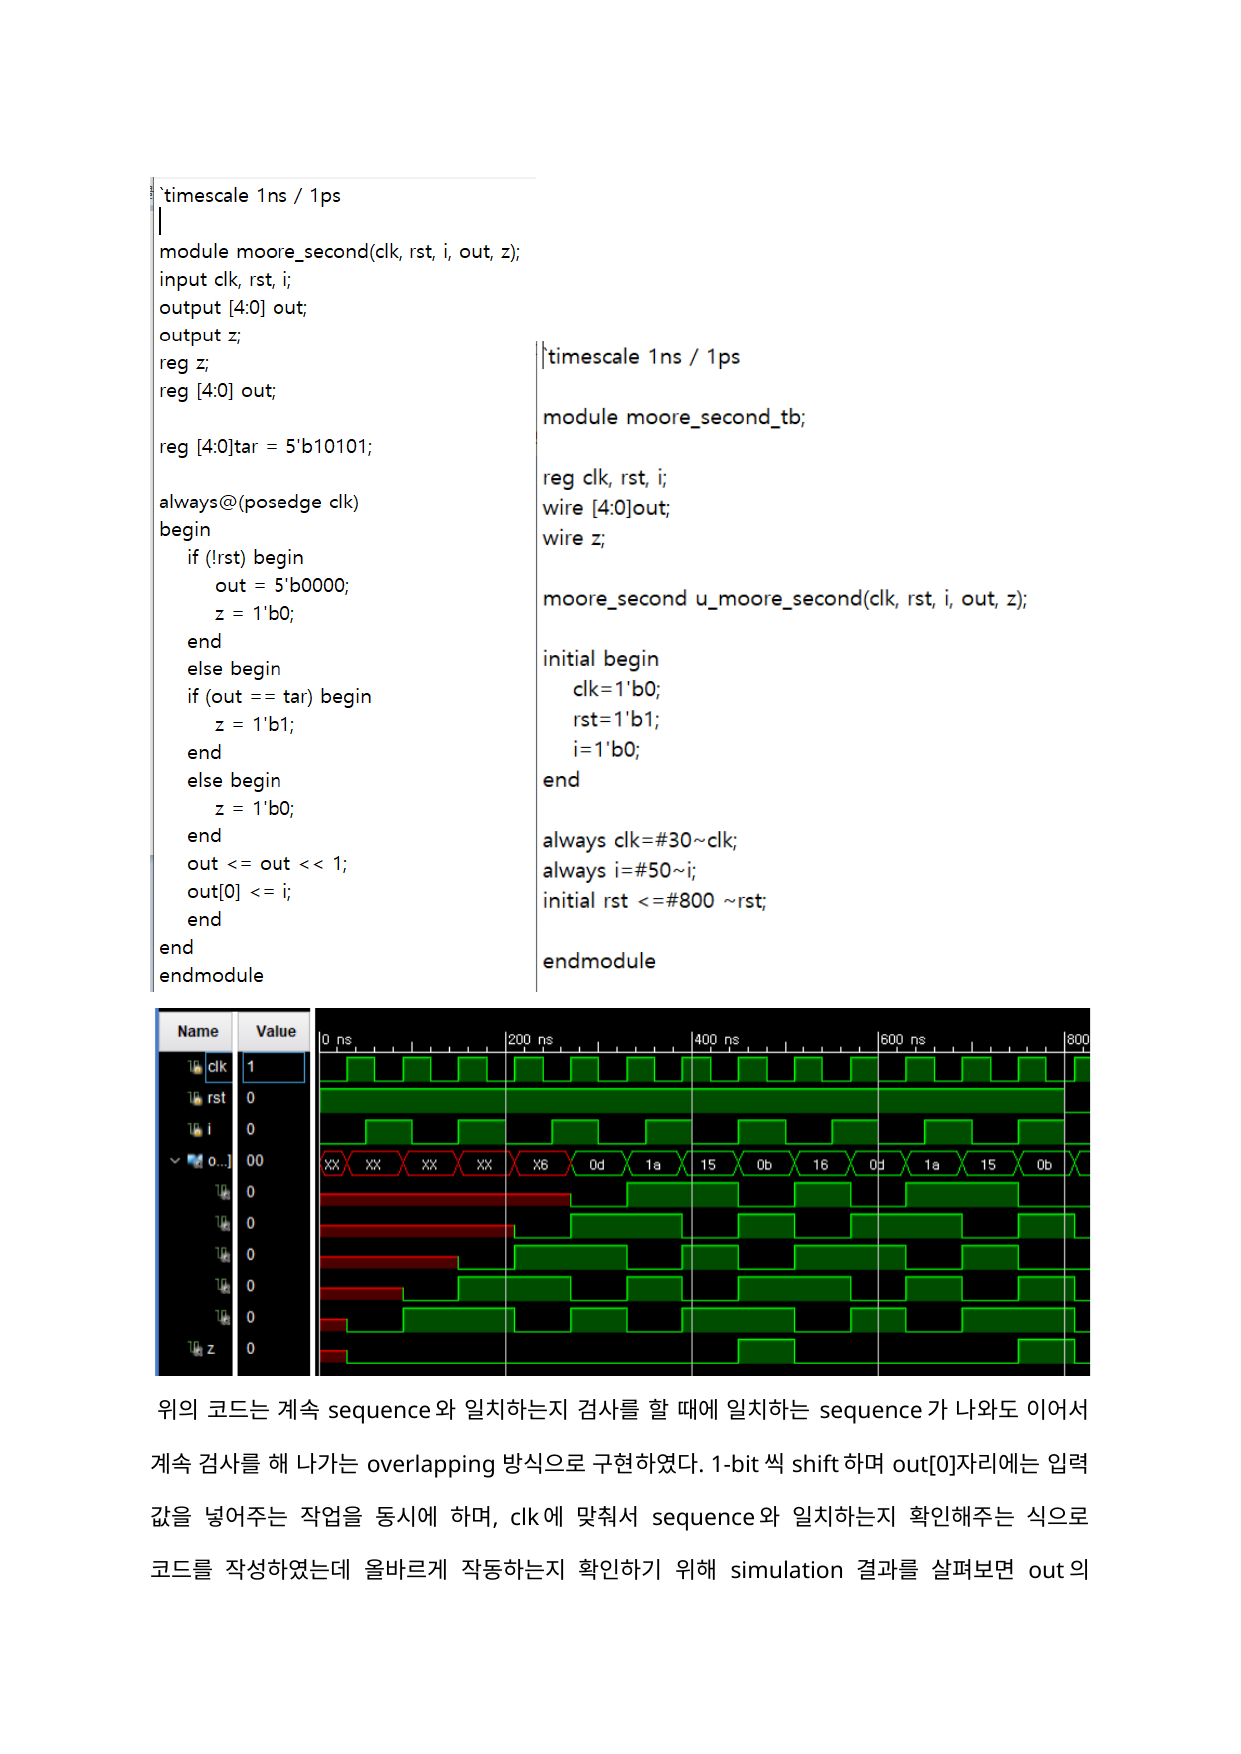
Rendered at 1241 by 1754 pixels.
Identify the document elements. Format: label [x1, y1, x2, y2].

picture [150, 1008, 1091, 1376]
text [150, 1392, 1090, 1585]
picture [150, 177, 1037, 992]
